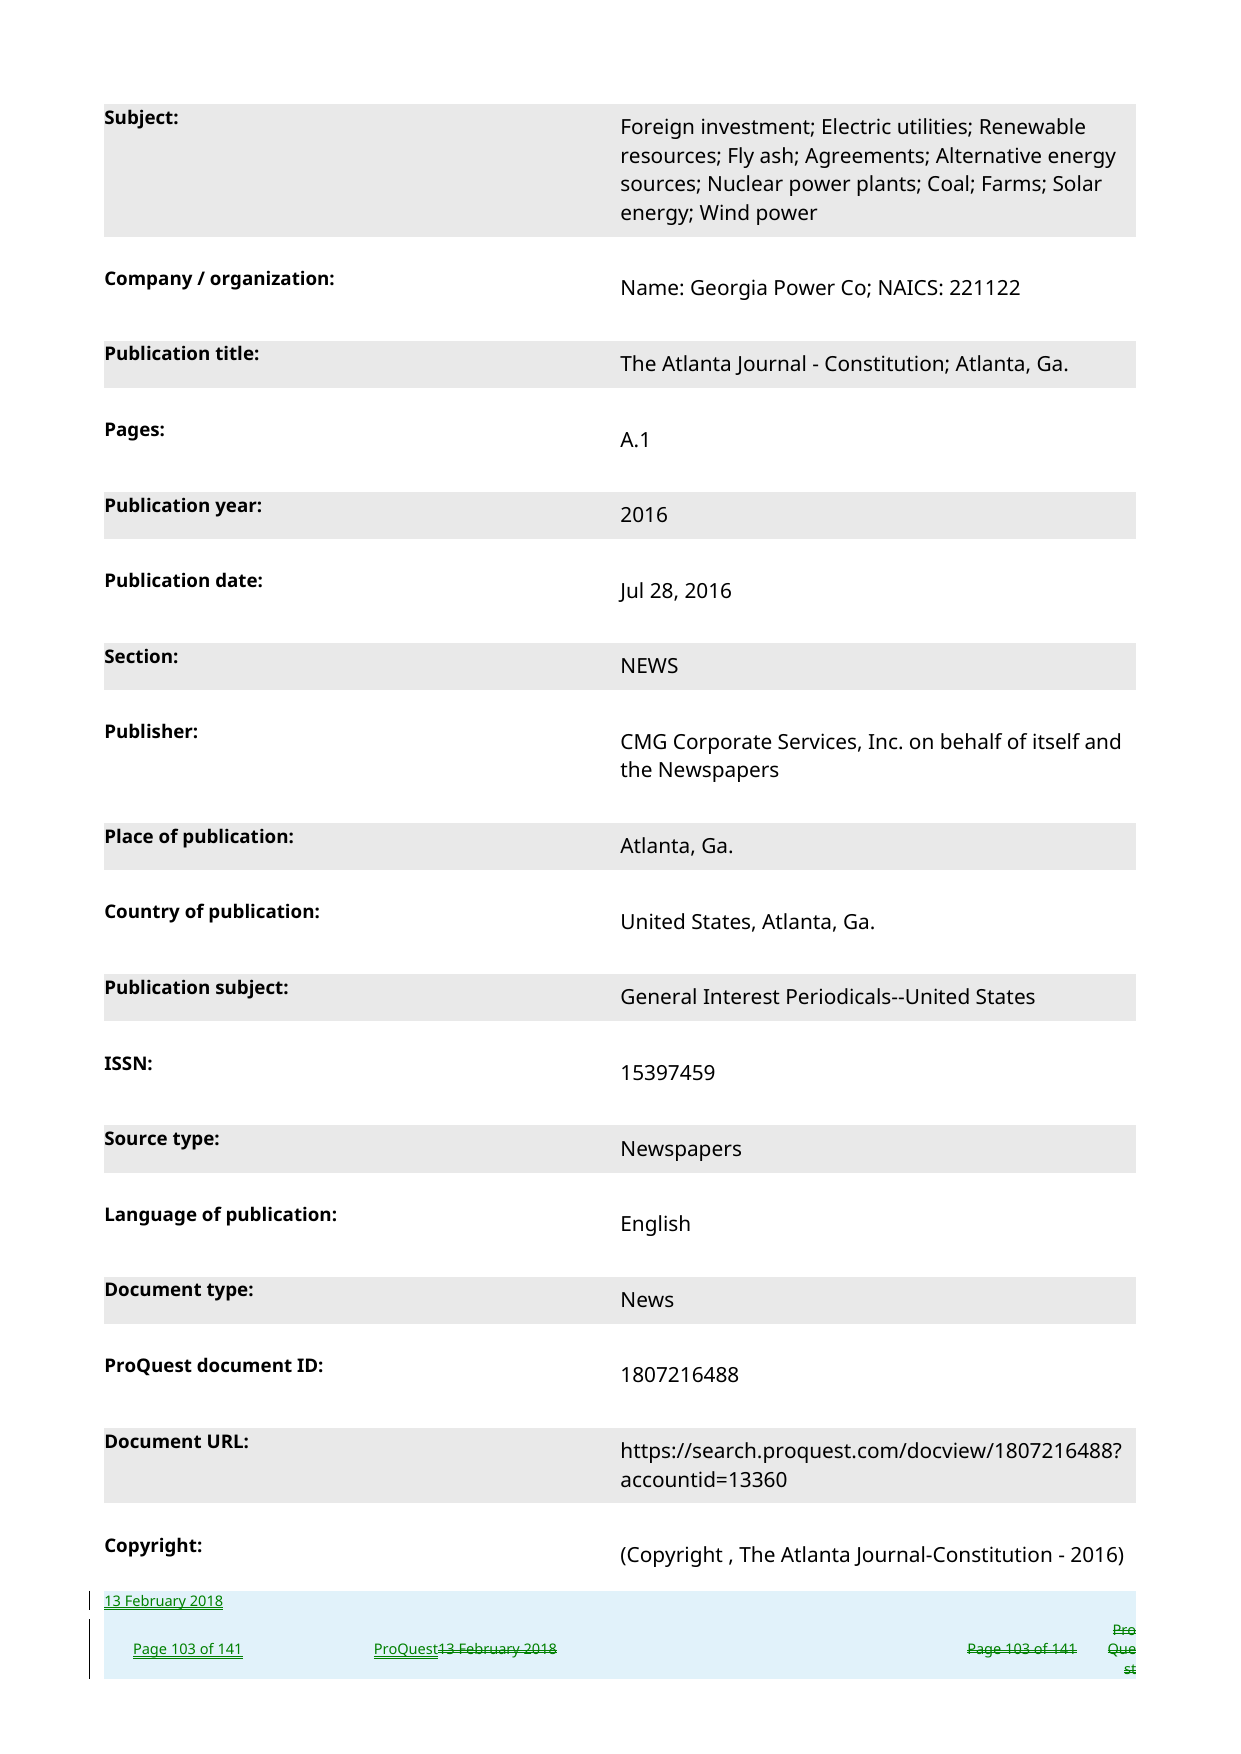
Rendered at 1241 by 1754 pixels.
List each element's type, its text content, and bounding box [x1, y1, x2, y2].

table_header Atlanta, Ga. [620, 823, 1136, 870]
table_header Publication date: [104, 568, 620, 615]
table_header (Copyright , The Atlanta Journal-Constitution - 2016) [620, 1532, 1136, 1579]
table_header 15397459 [620, 1050, 1136, 1097]
table_header Section: [104, 643, 620, 690]
table_header Newspapers [620, 1125, 1136, 1173]
table_header Company / organization: [104, 265, 620, 312]
table_header https://search.proquest.com/docview/1807216488?accountid=13360 [620, 1428, 1136, 1503]
table_header 1807216488 [620, 1352, 1136, 1399]
table_header Subject: [104, 104, 620, 237]
table_header The Atlanta Journal - Constitution; Atlanta, Ga. [620, 341, 1136, 388]
table_header Publication subject: [104, 974, 620, 1021]
table_header NEWS [620, 643, 1136, 690]
table_header Country of publication: [104, 899, 620, 946]
table_header ISSN: [104, 1050, 620, 1097]
table_header Publication year: [104, 492, 620, 539]
table_header Publication title: [104, 341, 620, 388]
table_header Pages: [104, 416, 620, 463]
table_header Place of publication: [104, 823, 620, 870]
table_header Name: Georgia Power Co; NAICS: 221122 [620, 265, 1136, 312]
table_header General Interest Periodicals--United States [620, 974, 1136, 1021]
table_header Copyright: [104, 1532, 620, 1579]
table_header CMG Corporate Services, Inc. on behalf of itself and the Newspapers [620, 719, 1136, 794]
table_header English [620, 1201, 1136, 1248]
table_header Document URL: [104, 1428, 620, 1503]
table_header News [620, 1277, 1136, 1324]
table_header Source type: [104, 1125, 620, 1173]
table_header United States, Atlanta, Ga. [620, 899, 1136, 946]
table_header Jul 28, 2016 [620, 568, 1136, 615]
table_header 2016 [620, 492, 1136, 539]
table_header ProQuest document ID: [104, 1352, 620, 1399]
table_header Language of publication: [104, 1201, 620, 1248]
table_header Document type: [104, 1277, 620, 1324]
table_header A.1 [620, 416, 1136, 463]
table_header Publisher: [104, 719, 620, 794]
table_header Foreign investment; Electric utilities; Renewable resources; Fly ash; Agreements; Alternative energy sources; Nuclear power plants; Coal; Farms; Solar energy; Wind power [620, 104, 1136, 237]
